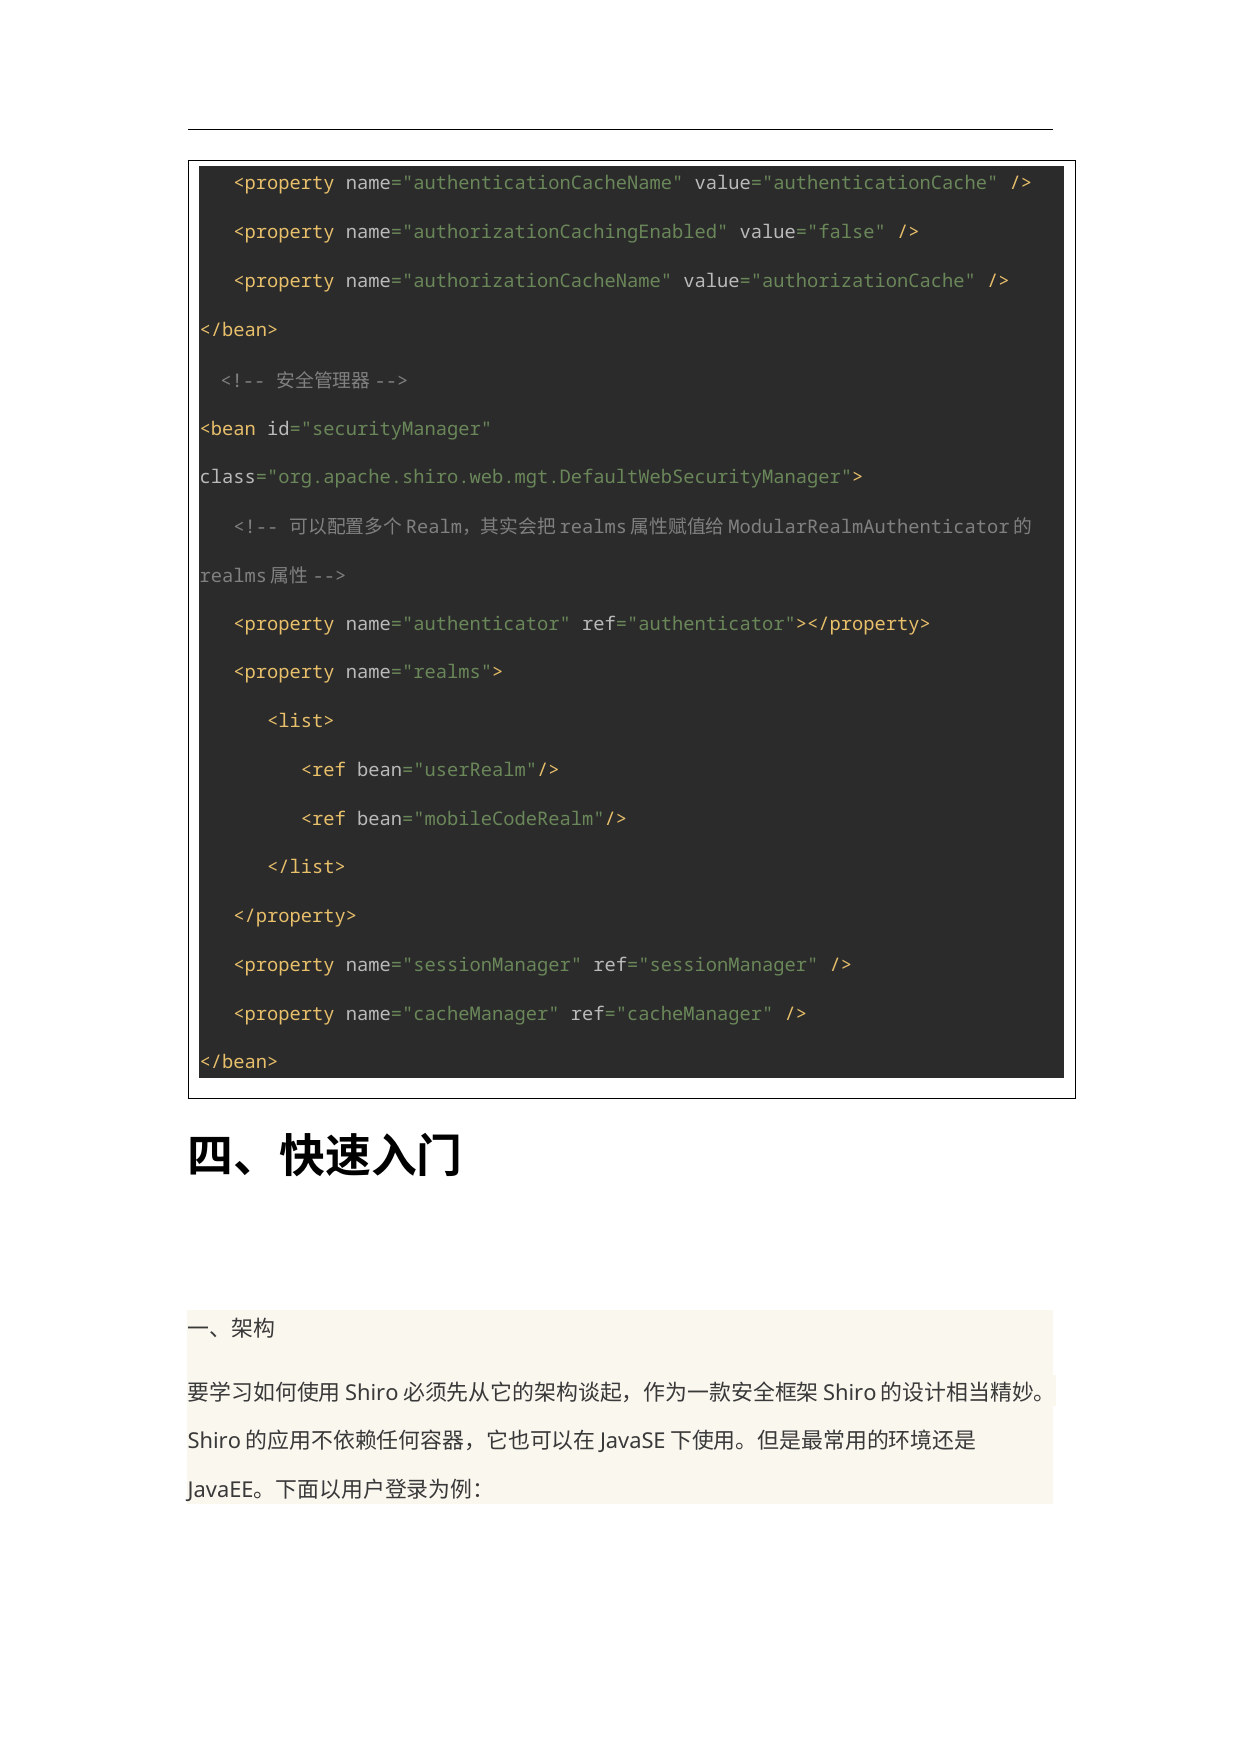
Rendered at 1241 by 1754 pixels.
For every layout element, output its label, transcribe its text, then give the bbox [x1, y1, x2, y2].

text 一、架构 [187, 1310, 1053, 1343]
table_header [189, 161, 1075, 1097]
subtitle 快速入门 [187, 1104, 1053, 1201]
text 要学习如何使用Shiro必须先从它的架构谈起，作为一款安全框架Shiro的设计相当精妙。Shiro的应用不依赖任何容器，它也可以在JavaSE下使用。但是最常用的环境还是JavaEE。下面以用户登录为例： [187, 1374, 1053, 1504]
